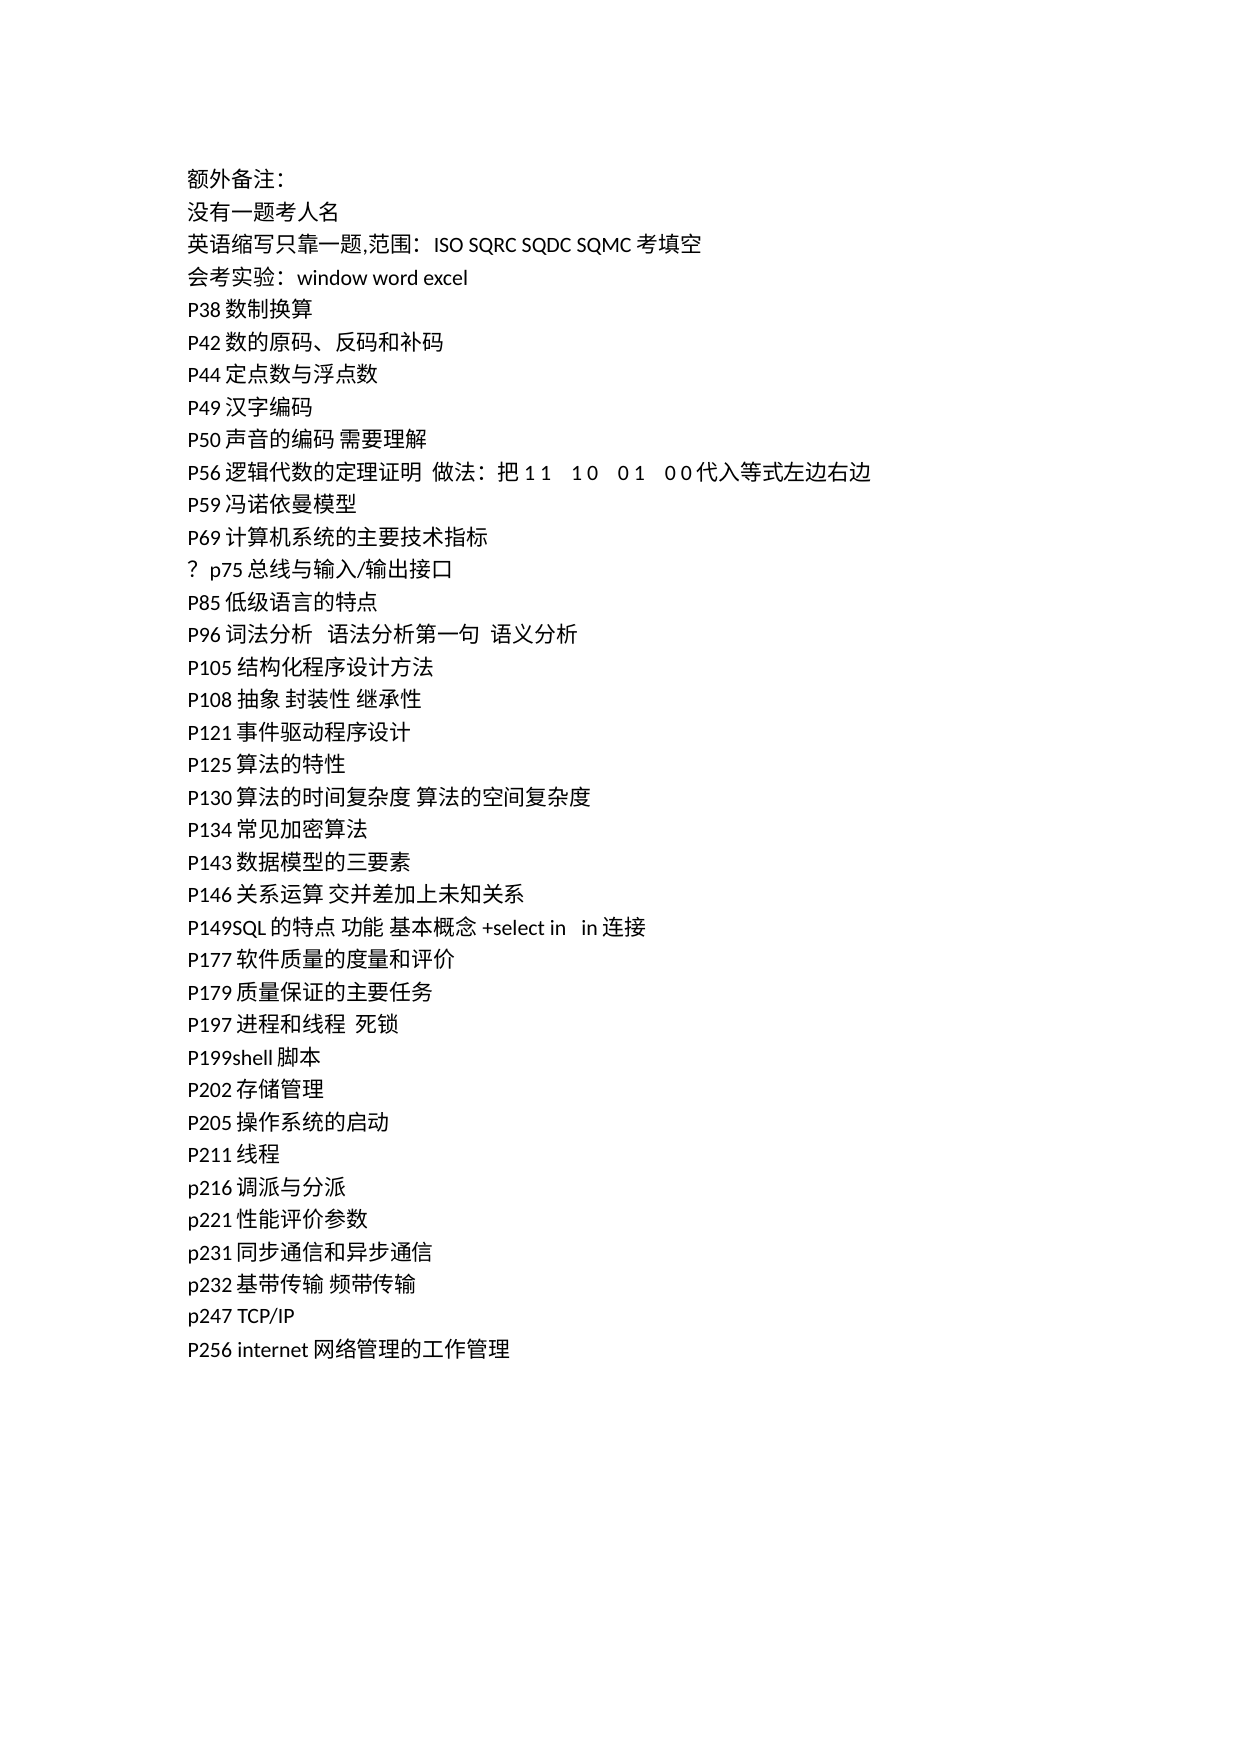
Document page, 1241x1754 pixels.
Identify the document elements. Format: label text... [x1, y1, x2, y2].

text P125算法的特性 [187, 747, 1053, 779]
text P146关系运算 交并差加上未知关系 [187, 877, 1053, 909]
text ？p75总线与输入/输出接口 [187, 552, 1053, 584]
text P143数据模型的三要素 [187, 844, 1053, 877]
text P69计算机系统的主要技术指标 [187, 519, 1053, 552]
text P134常见加密算法 [187, 812, 1053, 844]
text P211线程 [187, 1137, 1053, 1169]
text P179质量保证的主要任务 [187, 974, 1053, 1007]
text P38数制换算 [187, 292, 1053, 324]
text P121事件驱动程序设计 [187, 714, 1053, 747]
text p232基带传输 频带传输 [187, 1267, 1053, 1299]
text P49汉字编码 [187, 389, 1053, 422]
text P108 抽象 封装性 继承性 [187, 682, 1053, 714]
text P149SQL的特点 功能 基本概念 +select in in连接 [187, 909, 1053, 942]
text P105 结构化程序设计方法 [187, 649, 1053, 682]
text P199shell脚本 [187, 1039, 1053, 1072]
text P177软件质量的度量和评价 [187, 942, 1053, 974]
text 没有一题考人名 [187, 194, 1053, 227]
text p247 TCP/IP [187, 1299, 1053, 1332]
text P56逻辑代数的定理证明 做法：把1 1 1 0 0 1 0 0代入等式左边右边 [187, 454, 1053, 487]
text P197进程和线程 死锁 [187, 1007, 1053, 1039]
text p216调派与分派 [187, 1169, 1053, 1202]
text P130算法的时间复杂度 算法的空间复杂度 [187, 779, 1053, 812]
text P256 internet网络管理的工作管理 [187, 1332, 1053, 1364]
text P50声音的编码 需要理解 [187, 422, 1053, 454]
text p221性能评价参数 [187, 1202, 1053, 1234]
text P96词法分析 语法分析第一句 语义分析 [187, 617, 1053, 649]
text P202存储管理 [187, 1072, 1053, 1104]
text P205操作系统的启动 [187, 1104, 1053, 1137]
text 英语缩写只靠一题,范围：ISO SQRC SQDC SQMC 考填空 [187, 227, 1053, 259]
text 会考实验：window word excel [187, 259, 1053, 292]
text 额外备注： [187, 162, 1053, 194]
text P42数的原码、反码和补码 [187, 324, 1053, 357]
text P85低级语言的特点 [187, 584, 1053, 617]
text P44定点数与浮点数 [187, 357, 1053, 389]
text P59冯诺依曼模型 [187, 487, 1053, 519]
text p231同步通信和异步通信 [187, 1234, 1053, 1267]
